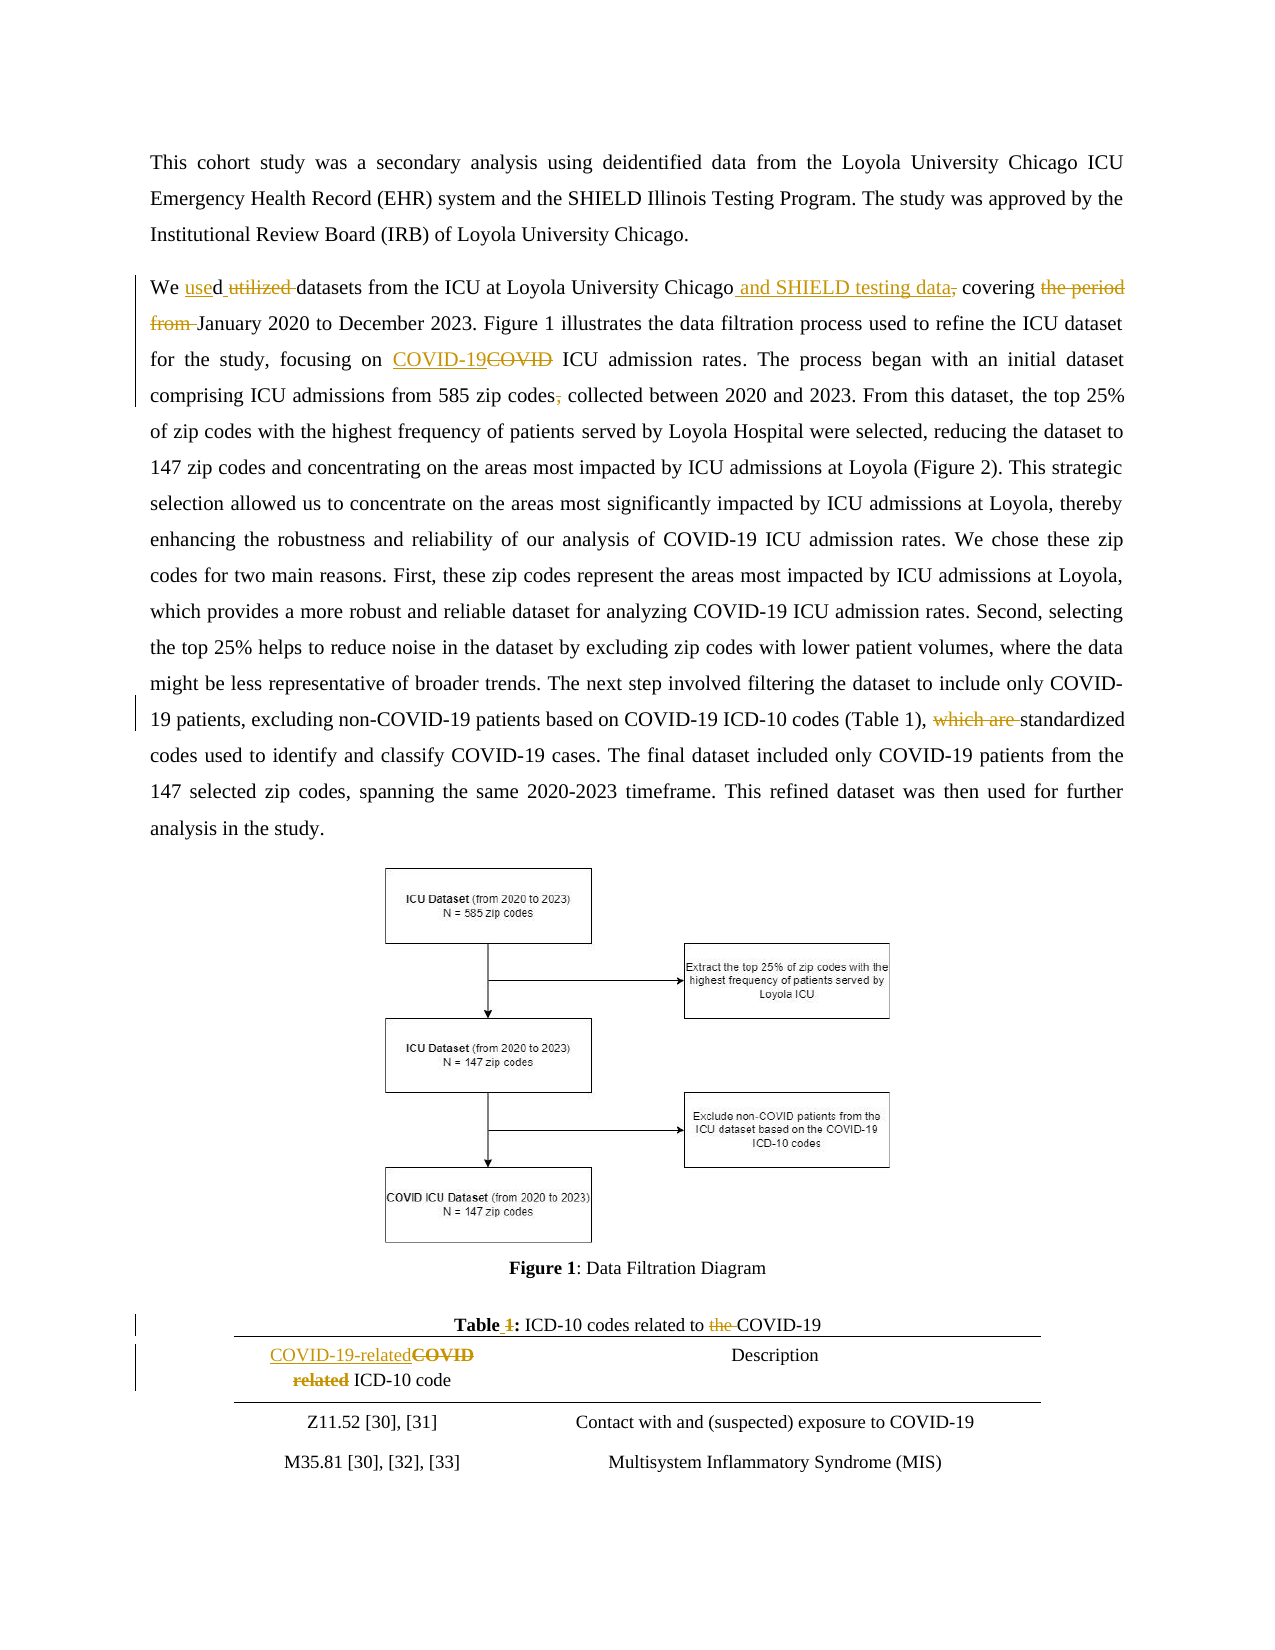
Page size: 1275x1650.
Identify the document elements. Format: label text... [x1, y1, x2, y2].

table_cell Z11.52 [234, 1403, 509, 1443]
table_cell Contact with and (suspected) exposure to COVID-19 [509, 1403, 1041, 1443]
text Figure 1: Data Filtration Diagram [150, 1257, 1125, 1278]
picture [385, 868, 890, 1243]
table_header ICD-10 code [234, 1337, 509, 1402]
text This cohort study was a secondary analysis using deidentified data from the Loyola University Chicago ICU Emergency Health Record (EHR) system and the SHIELD Illinois Testing Program. The study was approved by the Institutional Review Board (IRB) of Loyola University Chicago. [150, 150, 1125, 246]
text Table: ICD-10 codes related to COVID-19 [150, 1314, 1125, 1336]
text We datasets from the ICU at Loyola University Chicago covering January 2020 to December 2023. Figure 1 illustrates the data filtration process used to refine the ICU dataset for the study, focusing on ICU admission rates. The process began with an initial dataset comprising ICU admissions from 585 zip codes collected between 2020 and 2023. From this dataset, the top 25% of zip codes with the highest frequency of patients served by Loyola Hospital were selected, reducing the dataset to 147 zip codes and concentrating on the areas most impacted by ICU admissions at Loyola (Figure 2). This strategic selection allowed us to concentrate on the areas most significantly impacted by ICU admissions at Loyola, thereby enhancing the robustness and reliability of our analysis of COVID-19 ICU admission rates. We chose these zip codes for two main reasons. First, these zip codes represent the areas most impacted by ICU admissions at Loyola, which provides a more robust and reliable dataset for analyzing COVID-19 ICU admission rates. Second, selecting the top 25% helps to reduce noise in the dataset by excluding zip codes with lower patient volumes, where the data might be less representative of broader trends. The next step involved filtering the dataset to include only COVID-19 patients, excluding non-COVID-19 patients based on COVID-19 ICD-10 codes (Table 1), standardized codes used to identify and classify COVID-19 cases. The final dataset included only COVID-19 patients from the 147 selected zip codes, spanning the same 2020-2023 timeframe. This refined dataset was then used for further analysis in the study. [150, 275, 1125, 839]
table_header Description [509, 1337, 1041, 1402]
table_cell Multisystem Inflammatory Syndrome (MIS) [509, 1444, 1041, 1484]
table_cell M35.81 [234, 1444, 509, 1484]
